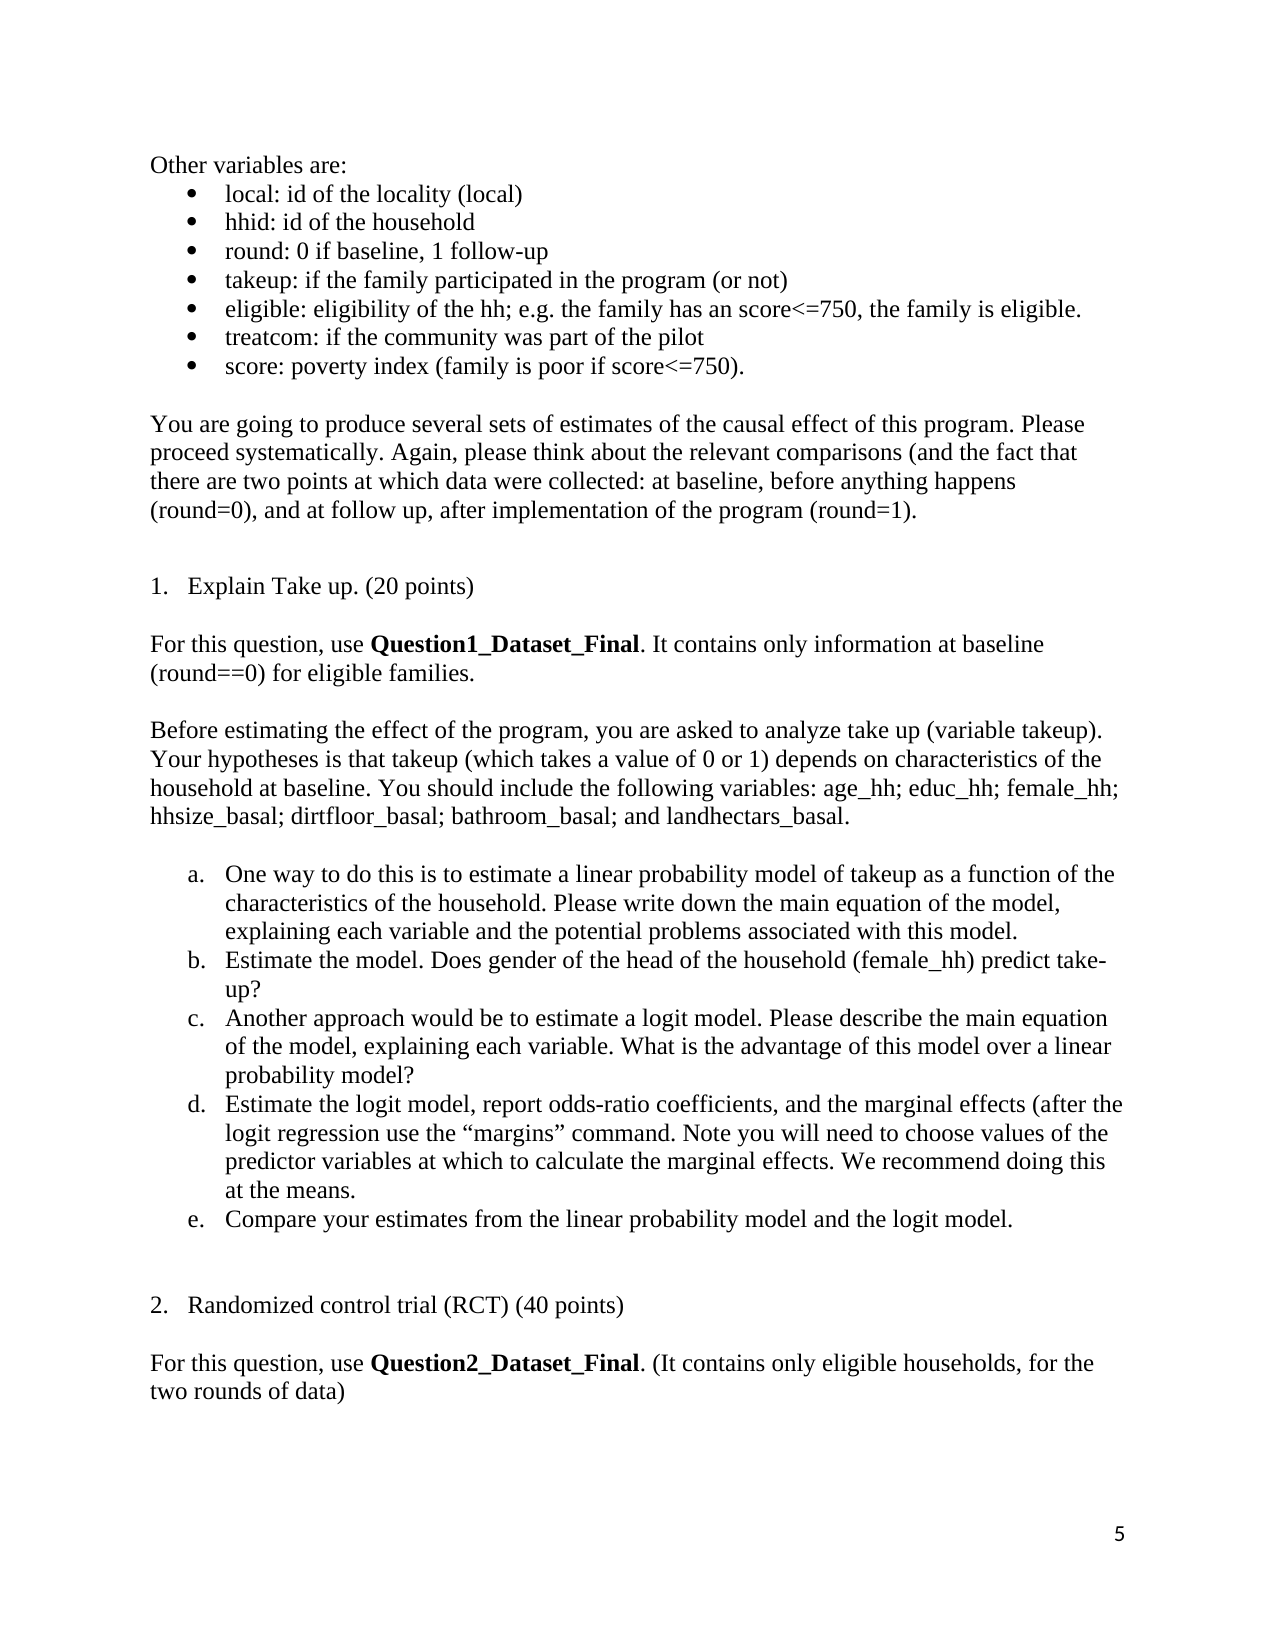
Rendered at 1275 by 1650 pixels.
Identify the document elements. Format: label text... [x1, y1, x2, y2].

text Other variables are: [150, 150, 1125, 179]
list Estimate the logit model, report odds-ratio coefficients, and the marginal effects (after the logit regression use the “margins” command. Note you will need to choose values of the predictor variables at which to calculate the marginal effects. We recommend doing this at the means. [187, 1089, 1125, 1204]
list One way to do this is to estimate a linear probability model of takeup as a function of the characteristics of the household. Please write down the main equation of the model, explaining each variable and the potential problems associated with this model. [187, 859, 1125, 945]
list treatcom: if the community was part of the pilot [187, 322, 1125, 351]
text Before estimating the effect of the program, you are asked to analyze take up (variable takeup). Your hypotheses is that takeup (which takes a value of 0 or 1) depends on characteristics of the household at baseline. You should include the following variables: age_hh; educ_hh; female_hh; hhsize_basal; dirtfloor_basal; bathroom_basal; and landhectars_basal. [150, 715, 1125, 830]
text For this question, use Question2_Dataset_Final. (It contains only eligible households, for the two rounds of data) [150, 1348, 1125, 1405]
list Compare your estimates from the linear probability model and the logit model. [187, 1204, 1125, 1233]
list Explain Take up. (20 points) [150, 571, 1125, 600]
list Estimate the model. Does gender of the head of the household (female_hh) predict take-up? [187, 945, 1125, 1003]
list Randomized control trial (RCT) (40 points) [150, 1290, 1125, 1319]
list round: 0 if baseline, 1 follow-up [187, 236, 1125, 265]
list takeup: if the family participated in the program (or not) [187, 265, 1125, 294]
list eligible: eligibility of the hh; e.g. the family has an score<=750, the family is eligible. [187, 294, 1125, 322]
text For this question, use Question1_Dataset_Final. It contains only information at baseline (round==0) for eligible families. [150, 629, 1125, 686]
list score: poverty index (family is poor if score<=750). [187, 351, 1125, 380]
list local: id of the locality (local) [187, 179, 1125, 207]
list Another approach would be to estimate a logit model. Please describe the main equation of the model, explaining each variable. What is the advantage of this model over a linear probability model? [187, 1003, 1125, 1089]
list hhid: id of the household [187, 207, 1125, 236]
text You are going to produce several sets of estimates of the causal effect of this program. Please proceed systematically. Again, please think about the relevant comparisons (and the fact that there are two points at which data were collected: at baseline, before anything happens (round=0), and at follow up, after implementation of the program (round=1). [150, 409, 1125, 524]
